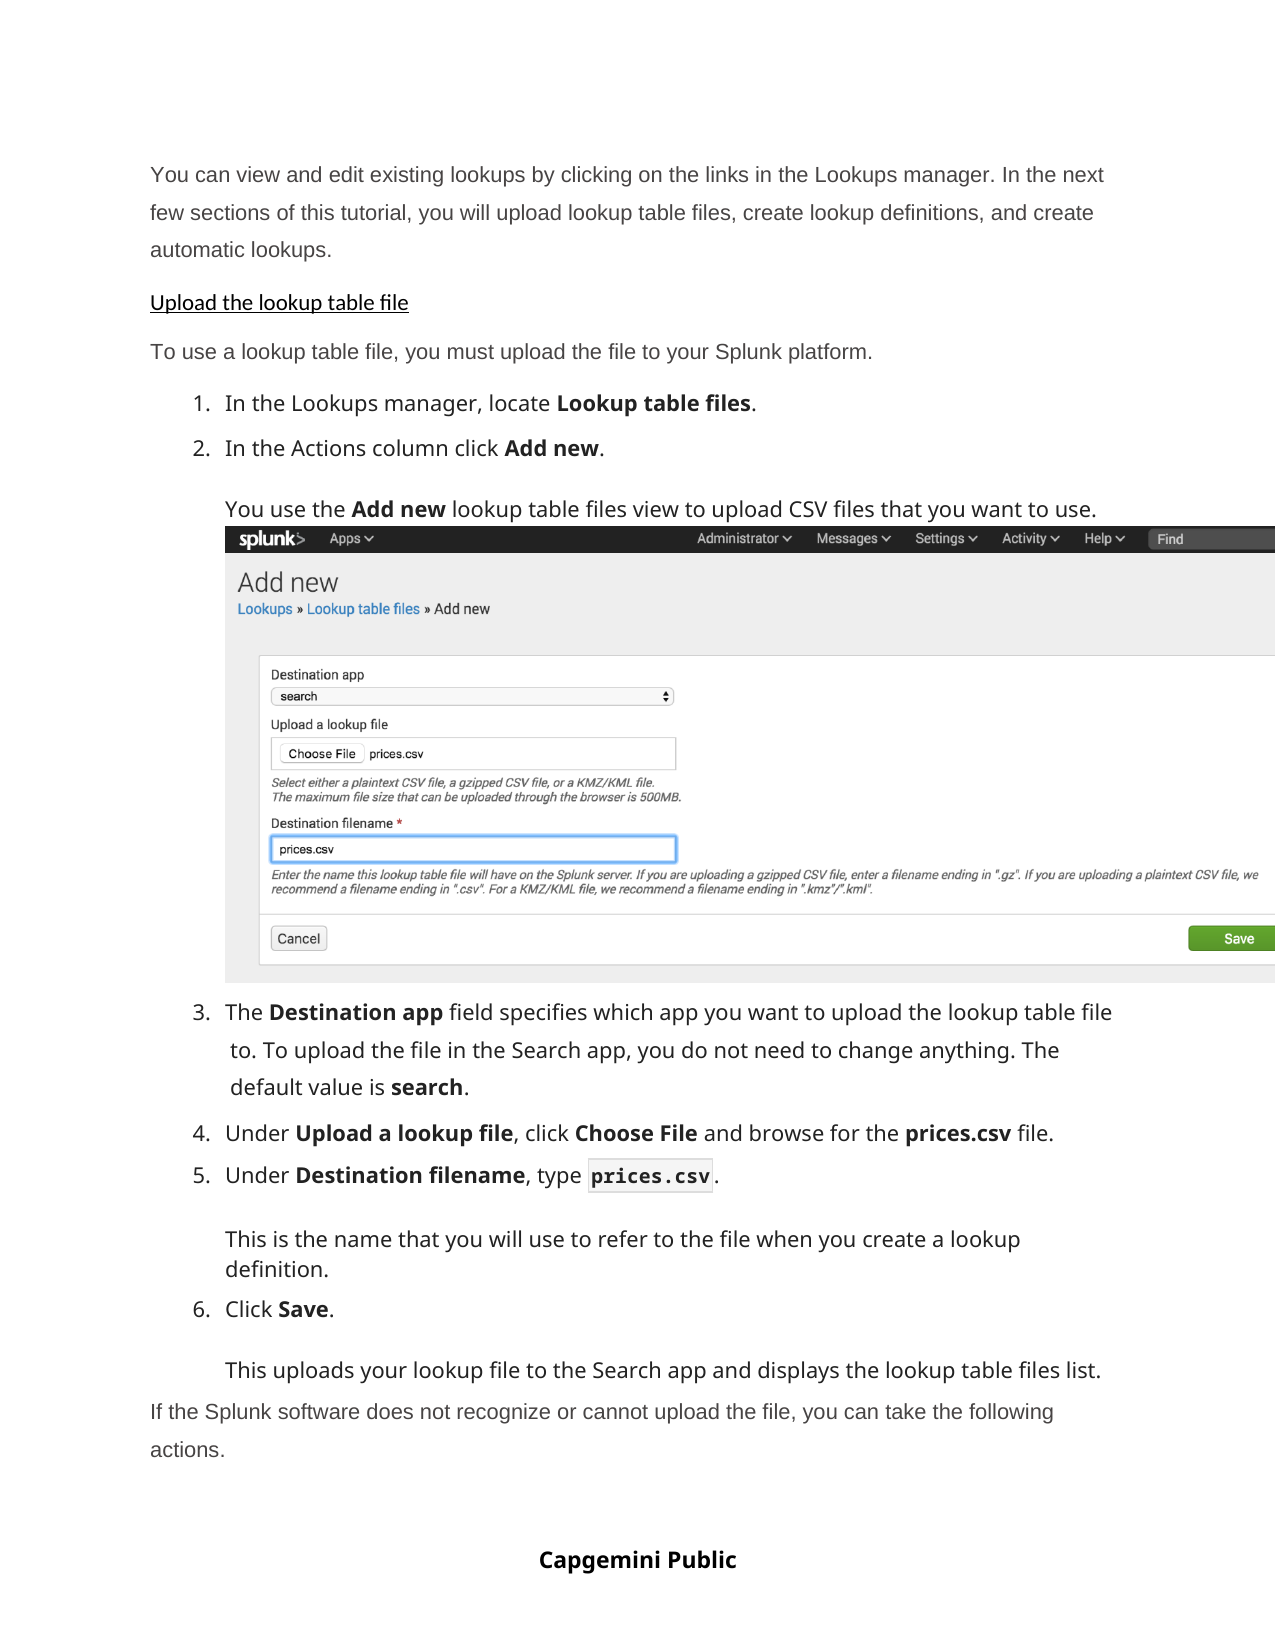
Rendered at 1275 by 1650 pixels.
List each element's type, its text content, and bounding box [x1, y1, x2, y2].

text This is the name that you will use to refer to the file when you create a lookup definition. [225, 1224, 1125, 1283]
text To use a lookup table file, you must upload the file to your Splunk platform. [150, 327, 1125, 364]
list In the Lookups manager, locate Lookup table files. [192, 380, 1125, 418]
text You use the Add new lookup table files view to upload CSV files that you want to use. [225, 494, 1125, 524]
text If the Splunk software does not recognize or cannot upload the file, you can take the following actions. [150, 1387, 1125, 1462]
list In the Actions column click Add new. [192, 425, 1125, 463]
picture [225, 526, 1275, 983]
list Under Destination filename, type prices.csv. [192, 1155, 1125, 1193]
list The Destination app field specifies which app you want to upload the lookup table file to. To upload the file in the Search app, you do not need to change anything. The default value is search. [192, 989, 1125, 1102]
text Upload the lookup table file [150, 278, 1125, 316]
text This uploads your lookup file to the Search app and displays the lookup table files list. [225, 1355, 1125, 1384]
list Click Save. [192, 1286, 1125, 1323]
text You can view and edit existing lookups by clicking on the links in the Lookups manager. In the next few sections of this tutorial, you will upload lookup table files, create lookup definitions, and create automatic lookups. [150, 150, 1125, 262]
list Under Upload a lookup file, click Choose File and browse for the prices.csv file. [192, 1110, 1125, 1147]
